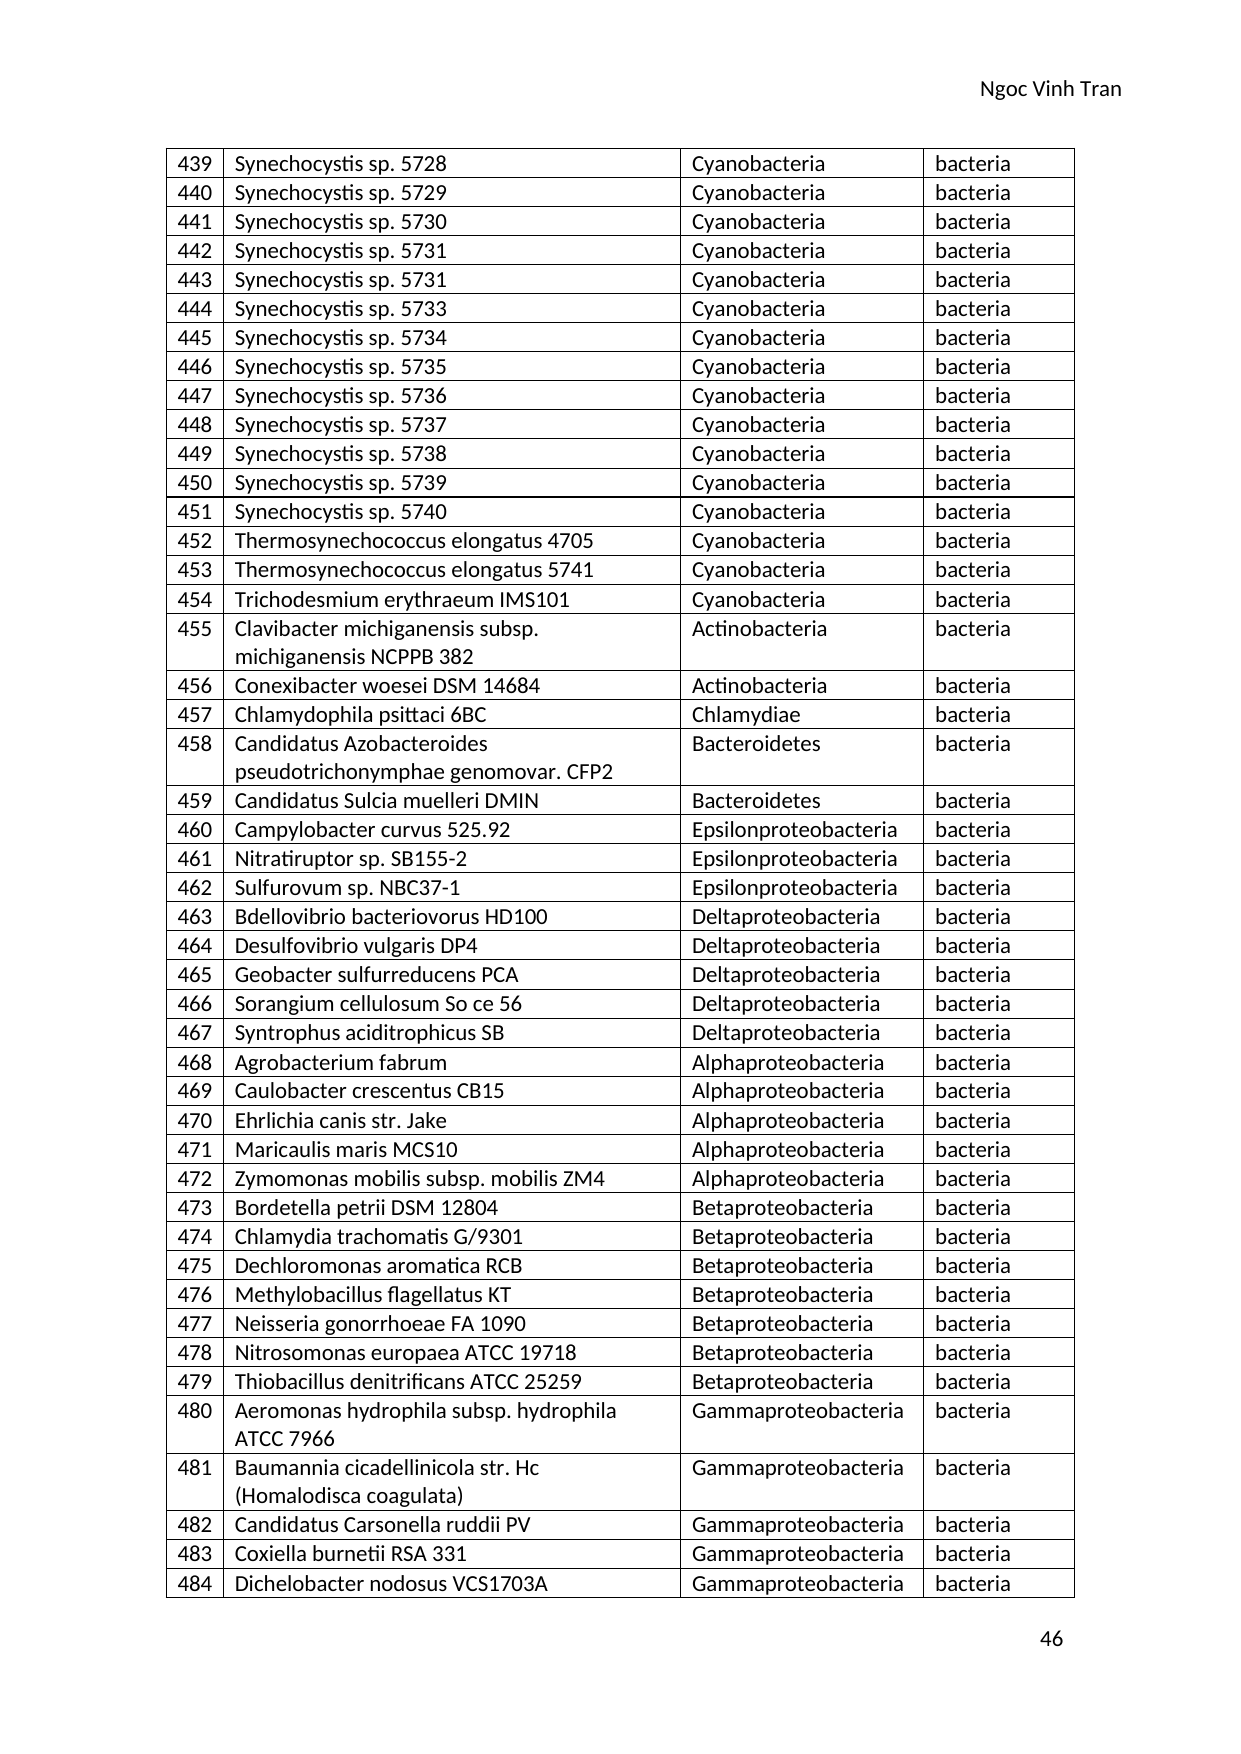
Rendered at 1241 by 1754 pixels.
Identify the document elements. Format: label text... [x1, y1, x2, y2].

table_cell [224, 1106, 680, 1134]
table_cell Epsilonproteobacteria [681, 815, 923, 843]
table_cell Synechocystis sp. 5735 [224, 352, 680, 380]
table_cell 447 [167, 381, 223, 409]
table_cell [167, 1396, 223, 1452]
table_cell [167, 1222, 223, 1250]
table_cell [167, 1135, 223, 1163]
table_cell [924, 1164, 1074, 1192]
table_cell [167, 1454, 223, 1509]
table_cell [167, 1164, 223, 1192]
table_cell 463 [167, 902, 223, 930]
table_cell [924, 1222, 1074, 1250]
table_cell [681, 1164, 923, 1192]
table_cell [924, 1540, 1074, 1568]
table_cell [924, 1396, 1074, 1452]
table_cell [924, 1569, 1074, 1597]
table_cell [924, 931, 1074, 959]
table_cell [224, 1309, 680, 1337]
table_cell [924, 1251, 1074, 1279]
table_cell Thermosynechococcus elongatus 5741 [224, 556, 680, 584]
table_cell Synechocystis sp. 5731 [224, 236, 680, 264]
table_cell Cyanobacteria [681, 410, 923, 438]
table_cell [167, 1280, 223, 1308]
table_cell 450 [167, 469, 223, 496]
table_cell Cyanobacteria [681, 178, 923, 206]
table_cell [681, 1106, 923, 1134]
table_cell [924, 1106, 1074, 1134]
table_cell bacteria [924, 873, 1074, 901]
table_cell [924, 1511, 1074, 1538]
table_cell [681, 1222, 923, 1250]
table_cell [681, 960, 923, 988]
table_cell 439 [167, 149, 223, 177]
table_cell Synechocystis sp. 5733 [224, 294, 680, 322]
table_cell Synechocystis sp. 5729 [224, 178, 680, 206]
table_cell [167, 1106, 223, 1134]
table_cell Cyanobacteria [681, 294, 923, 322]
table_cell bacteria [924, 410, 1074, 438]
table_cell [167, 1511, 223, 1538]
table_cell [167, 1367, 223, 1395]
table_cell bacteria [924, 815, 1074, 843]
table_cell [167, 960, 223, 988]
table_cell bacteria [924, 844, 1074, 872]
table_cell 443 [167, 265, 223, 293]
table_cell 461 [167, 844, 223, 872]
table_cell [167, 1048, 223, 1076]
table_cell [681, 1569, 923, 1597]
table_cell bacteria [924, 729, 1074, 785]
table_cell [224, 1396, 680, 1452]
table_cell Cyanobacteria [681, 498, 923, 526]
table_cell Conexibacter woesei DSM 14684 [224, 671, 680, 699]
table_cell bacteria [924, 585, 1074, 613]
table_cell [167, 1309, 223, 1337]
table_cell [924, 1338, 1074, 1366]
table_cell Cyanobacteria [681, 381, 923, 409]
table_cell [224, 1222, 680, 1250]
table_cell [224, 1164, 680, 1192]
table_cell Cyanobacteria [681, 352, 923, 380]
table_cell bacteria [924, 178, 1074, 206]
table_cell 455 [167, 614, 223, 670]
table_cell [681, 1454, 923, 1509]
table_cell Synechocystis sp. 5740 [224, 498, 680, 526]
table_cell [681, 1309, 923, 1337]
table_cell bacteria [924, 902, 1074, 930]
table_cell 448 [167, 410, 223, 438]
table_cell Epsilonproteobacteria [681, 873, 923, 901]
table_cell 442 [167, 236, 223, 264]
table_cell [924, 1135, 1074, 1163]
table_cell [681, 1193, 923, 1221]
table_cell 445 [167, 323, 223, 351]
table_cell Synechocystis sp. 5738 [224, 439, 680, 467]
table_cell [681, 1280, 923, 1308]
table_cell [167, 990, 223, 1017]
table_cell Candidatus Sulcia muelleri DMIN [224, 786, 680, 814]
table_cell Synechocystis sp. 5731 [224, 265, 680, 293]
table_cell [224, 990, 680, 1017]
table_cell Cyanobacteria [681, 207, 923, 235]
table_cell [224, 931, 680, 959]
table_cell Cyanobacteria [681, 469, 923, 496]
table_cell Actinobacteria [681, 671, 923, 699]
table_cell 462 [167, 873, 223, 901]
table_cell Candidatus Azobacteroides pseudotrichonymphae genomovar. CFP2 [224, 729, 680, 785]
table_cell bacteria [924, 700, 1074, 728]
table_cell 454 [167, 585, 223, 613]
table_cell Synechocystis sp. 5734 [224, 323, 680, 351]
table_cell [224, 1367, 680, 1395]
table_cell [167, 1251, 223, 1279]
table_cell Bdellovibrio bacteriovorus HD100 [224, 902, 680, 930]
table_cell Sulfurovum sp. NBC37-1 [224, 873, 680, 901]
table_cell Cyanobacteria [681, 439, 923, 467]
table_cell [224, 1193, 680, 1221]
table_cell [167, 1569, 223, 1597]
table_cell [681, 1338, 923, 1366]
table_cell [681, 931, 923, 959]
table_cell Synechocystis sp. 5730 [224, 207, 680, 235]
table_cell 441 [167, 207, 223, 235]
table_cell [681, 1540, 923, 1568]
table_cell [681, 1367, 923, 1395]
table_cell 457 [167, 700, 223, 728]
table_cell 451 [167, 498, 223, 526]
table_cell Trichodesmium erythraeum IMS101 [224, 585, 680, 613]
table_cell Synechocystis sp. 5739 [224, 469, 680, 496]
table_cell bacteria [924, 207, 1074, 235]
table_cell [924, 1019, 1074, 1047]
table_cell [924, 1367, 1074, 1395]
table_cell bacteria [924, 439, 1074, 467]
table_cell 456 [167, 671, 223, 699]
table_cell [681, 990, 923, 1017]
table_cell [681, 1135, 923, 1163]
table_cell Deltaproteobacteria [681, 902, 923, 930]
table_cell Thermosynechococcus elongatus 4705 [224, 527, 680, 554]
table_cell Cyanobacteria [681, 527, 923, 554]
table_cell 459 [167, 786, 223, 814]
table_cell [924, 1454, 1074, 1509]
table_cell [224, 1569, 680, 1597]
table_cell 458 [167, 729, 223, 785]
table_cell 460 [167, 815, 223, 843]
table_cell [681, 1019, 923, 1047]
table_cell Clavibacter michiganensis subsp. michiganensis NCPPB 382 [224, 614, 680, 670]
table_cell bacteria [924, 556, 1074, 584]
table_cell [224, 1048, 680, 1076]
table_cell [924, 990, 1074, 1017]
table_cell Synechocystis sp. 5736 [224, 381, 680, 409]
table_cell 446 [167, 352, 223, 380]
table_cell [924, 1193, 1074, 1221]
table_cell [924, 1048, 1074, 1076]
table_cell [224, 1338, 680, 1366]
table_cell Nitratiruptor sp. SB155-2 [224, 844, 680, 872]
table_cell bacteria [924, 498, 1074, 526]
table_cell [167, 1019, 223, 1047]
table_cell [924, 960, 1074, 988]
table_cell 449 [167, 439, 223, 467]
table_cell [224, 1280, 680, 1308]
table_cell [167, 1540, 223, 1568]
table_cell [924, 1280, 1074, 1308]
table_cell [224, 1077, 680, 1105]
table_cell 452 [167, 527, 223, 554]
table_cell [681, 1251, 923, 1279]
table_cell 453 [167, 556, 223, 584]
table_cell Chlamydophila psittaci 6BC [224, 700, 680, 728]
table_cell bacteria [924, 265, 1074, 293]
table_cell bacteria [924, 671, 1074, 699]
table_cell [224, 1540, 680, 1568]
table_cell bacteria [924, 236, 1074, 264]
table_cell bacteria [924, 469, 1074, 496]
table_cell bacteria [924, 323, 1074, 351]
table_cell Actinobacteria [681, 614, 923, 670]
table_cell Chlamydiae [681, 700, 923, 728]
table_cell Synechocystis sp. 5728 [224, 149, 680, 177]
table_cell Cyanobacteria [681, 556, 923, 584]
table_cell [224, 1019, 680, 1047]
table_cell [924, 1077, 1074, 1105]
table_cell Cyanobacteria [681, 149, 923, 177]
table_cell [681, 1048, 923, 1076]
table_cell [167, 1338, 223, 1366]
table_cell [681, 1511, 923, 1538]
table_cell 444 [167, 294, 223, 322]
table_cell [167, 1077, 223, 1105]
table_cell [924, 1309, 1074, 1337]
table_cell Campylobacter curvus 525.92 [224, 815, 680, 843]
table_cell bacteria [924, 149, 1074, 177]
table_cell Cyanobacteria [681, 265, 923, 293]
table_cell Bacteroidetes [681, 729, 923, 785]
table_cell Cyanobacteria [681, 236, 923, 264]
table_cell bacteria [924, 786, 1074, 814]
table_cell bacteria [924, 527, 1074, 554]
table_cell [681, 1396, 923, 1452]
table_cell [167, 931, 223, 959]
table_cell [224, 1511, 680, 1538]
table_cell Cyanobacteria [681, 323, 923, 351]
table_cell Synechocystis sp. 5737 [224, 410, 680, 438]
table_cell 440 [167, 178, 223, 206]
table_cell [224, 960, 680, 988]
table_cell Epsilonproteobacteria [681, 844, 923, 872]
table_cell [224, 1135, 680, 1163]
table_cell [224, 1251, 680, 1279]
table_cell bacteria [924, 294, 1074, 322]
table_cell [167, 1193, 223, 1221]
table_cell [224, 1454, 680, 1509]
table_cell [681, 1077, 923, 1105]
table_cell Cyanobacteria [681, 585, 923, 613]
table_cell Bacteroidetes [681, 786, 923, 814]
table_cell bacteria [924, 381, 1074, 409]
table_cell bacteria [924, 614, 1074, 670]
table_cell bacteria [924, 352, 1074, 380]
